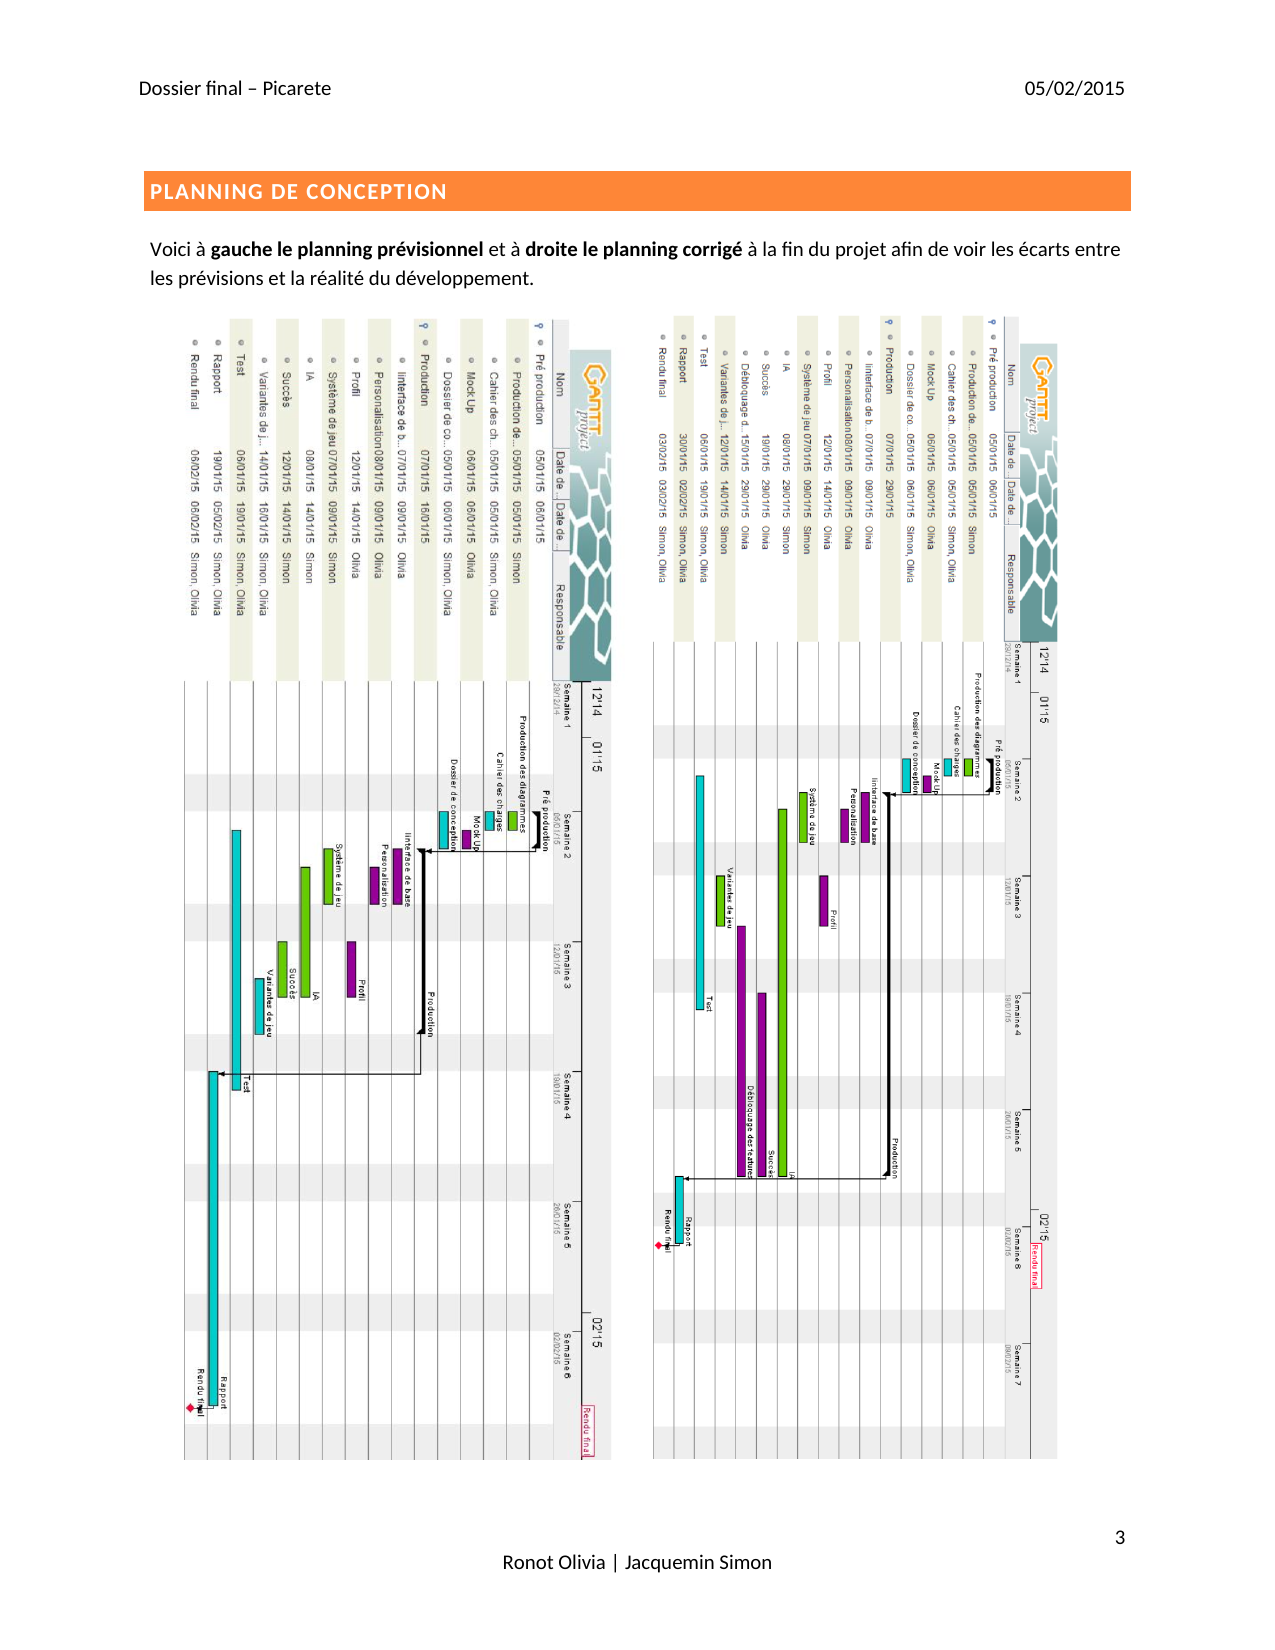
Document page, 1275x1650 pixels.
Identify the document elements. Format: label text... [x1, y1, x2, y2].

picture [653, 317, 1094, 1459]
picture [184, 320, 652, 1460]
subtitle Planning de conception [150, 177, 1125, 205]
text Voici à gauche le planning prévisionnel et à droite le planning corrigé à la fin du projet afin de voir les écarts entre les prévisions et la réalité du développement. [150, 236, 1125, 291]
